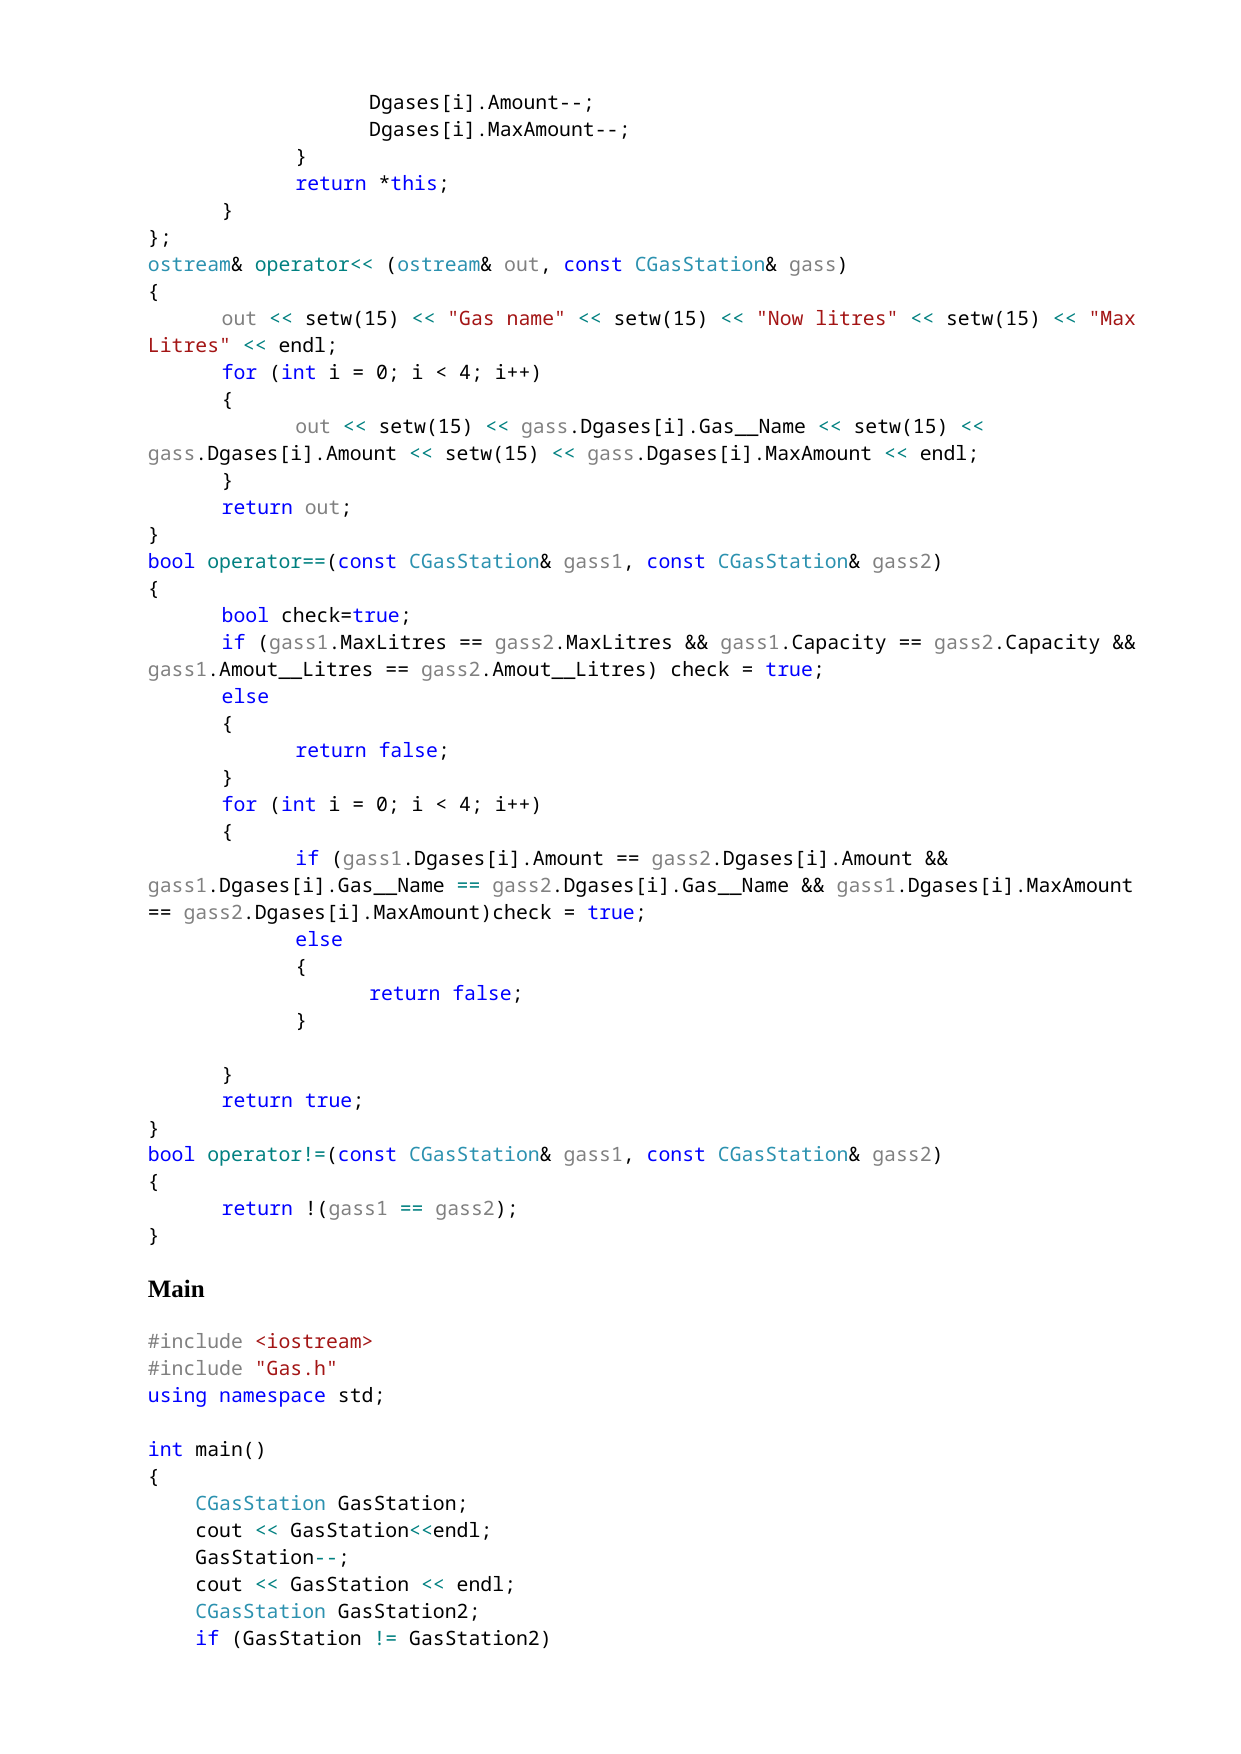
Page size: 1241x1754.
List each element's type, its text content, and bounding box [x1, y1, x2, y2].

text return out; [148, 493, 1152, 520]
text if (gass1.Dgases[i].Amount == gass2.Dgases[i].Amount && gass1.Dgases[i].Gas__Name == gass2.Dgases[i].Gas__Name && gass1.Dgases[i].MaxAmount == gass2.Dgases[i].MaxAmount)check = true; [148, 844, 1152, 925]
text { [148, 1168, 1152, 1195]
text #include "Gas.h" [148, 1355, 1152, 1382]
text } [148, 1222, 1152, 1249]
text CGasStation GasStation2; [148, 1597, 1152, 1624]
text if (GasStation != GasStation2) [148, 1624, 1152, 1651]
text } [148, 763, 1152, 790]
text }; [148, 223, 1152, 250]
text { [148, 817, 1152, 844]
text } [148, 142, 1152, 169]
text { [148, 952, 1152, 979]
text return false; [148, 979, 1152, 1006]
text } [148, 196, 1152, 223]
text out << setw(15) << gass.Dgases[i].Gas__Name << setw(15) << gass.Dgases[i].Amount << setw(15) << gass.Dgases[i].MaxAmount << endl; [148, 412, 1152, 466]
text cout << GasStation<<endl; [148, 1517, 1152, 1543]
text { [148, 574, 1152, 601]
text return !(gass1 == gass2); [148, 1195, 1152, 1222]
text { [148, 709, 1152, 736]
text } [148, 1114, 1152, 1141]
text return true; [148, 1087, 1152, 1114]
text GasStation--; [148, 1543, 1152, 1571]
text for (int i = 0; i < 4; i++) [148, 358, 1152, 385]
text } [148, 1060, 1152, 1087]
text { [148, 1463, 1152, 1489]
text #include <iostream> [148, 1328, 1152, 1355]
text int main() [148, 1436, 1152, 1463]
text Dgases[i].MaxAmount--; [148, 116, 1152, 142]
text { [148, 277, 1152, 304]
text for (int i = 0; i < 4; i++) [148, 790, 1152, 817]
text } [148, 1006, 1152, 1033]
text bool operator!=(const CGasStation& gass1, const CGasStation& gass2) [148, 1141, 1152, 1168]
text Main [148, 1274, 1152, 1303]
text else [148, 925, 1152, 952]
text ostream& operator<< (ostream& out, const CGasStation& gass) [148, 250, 1152, 277]
text bool check=true; [148, 601, 1152, 628]
text if (gass1.MaxLitres == gass2.MaxLitres && gass1.Capacity == gass2.Capacity && gass1.Amout__Litres == gass2.Amout__Litres) check = true; [148, 628, 1152, 682]
text Dgases[i].Amount--; [148, 88, 1152, 116]
text { [148, 385, 1152, 412]
text return false; [148, 736, 1152, 763]
text else [148, 682, 1152, 709]
text } [148, 466, 1152, 493]
text using namespace std; [148, 1382, 1152, 1409]
text } [148, 520, 1152, 547]
text bool operator==(const CGasStation& gass1, const CGasStation& gass2) [148, 547, 1152, 574]
text cout << GasStation << endl; [148, 1571, 1152, 1597]
text out << setw(15) << "Gas name" << setw(15) << "Now litres" << setw(15) << "Max Litres" << endl; [148, 304, 1152, 358]
text return *this; [148, 169, 1152, 196]
text CGasStation GasStation; [148, 1489, 1152, 1517]
